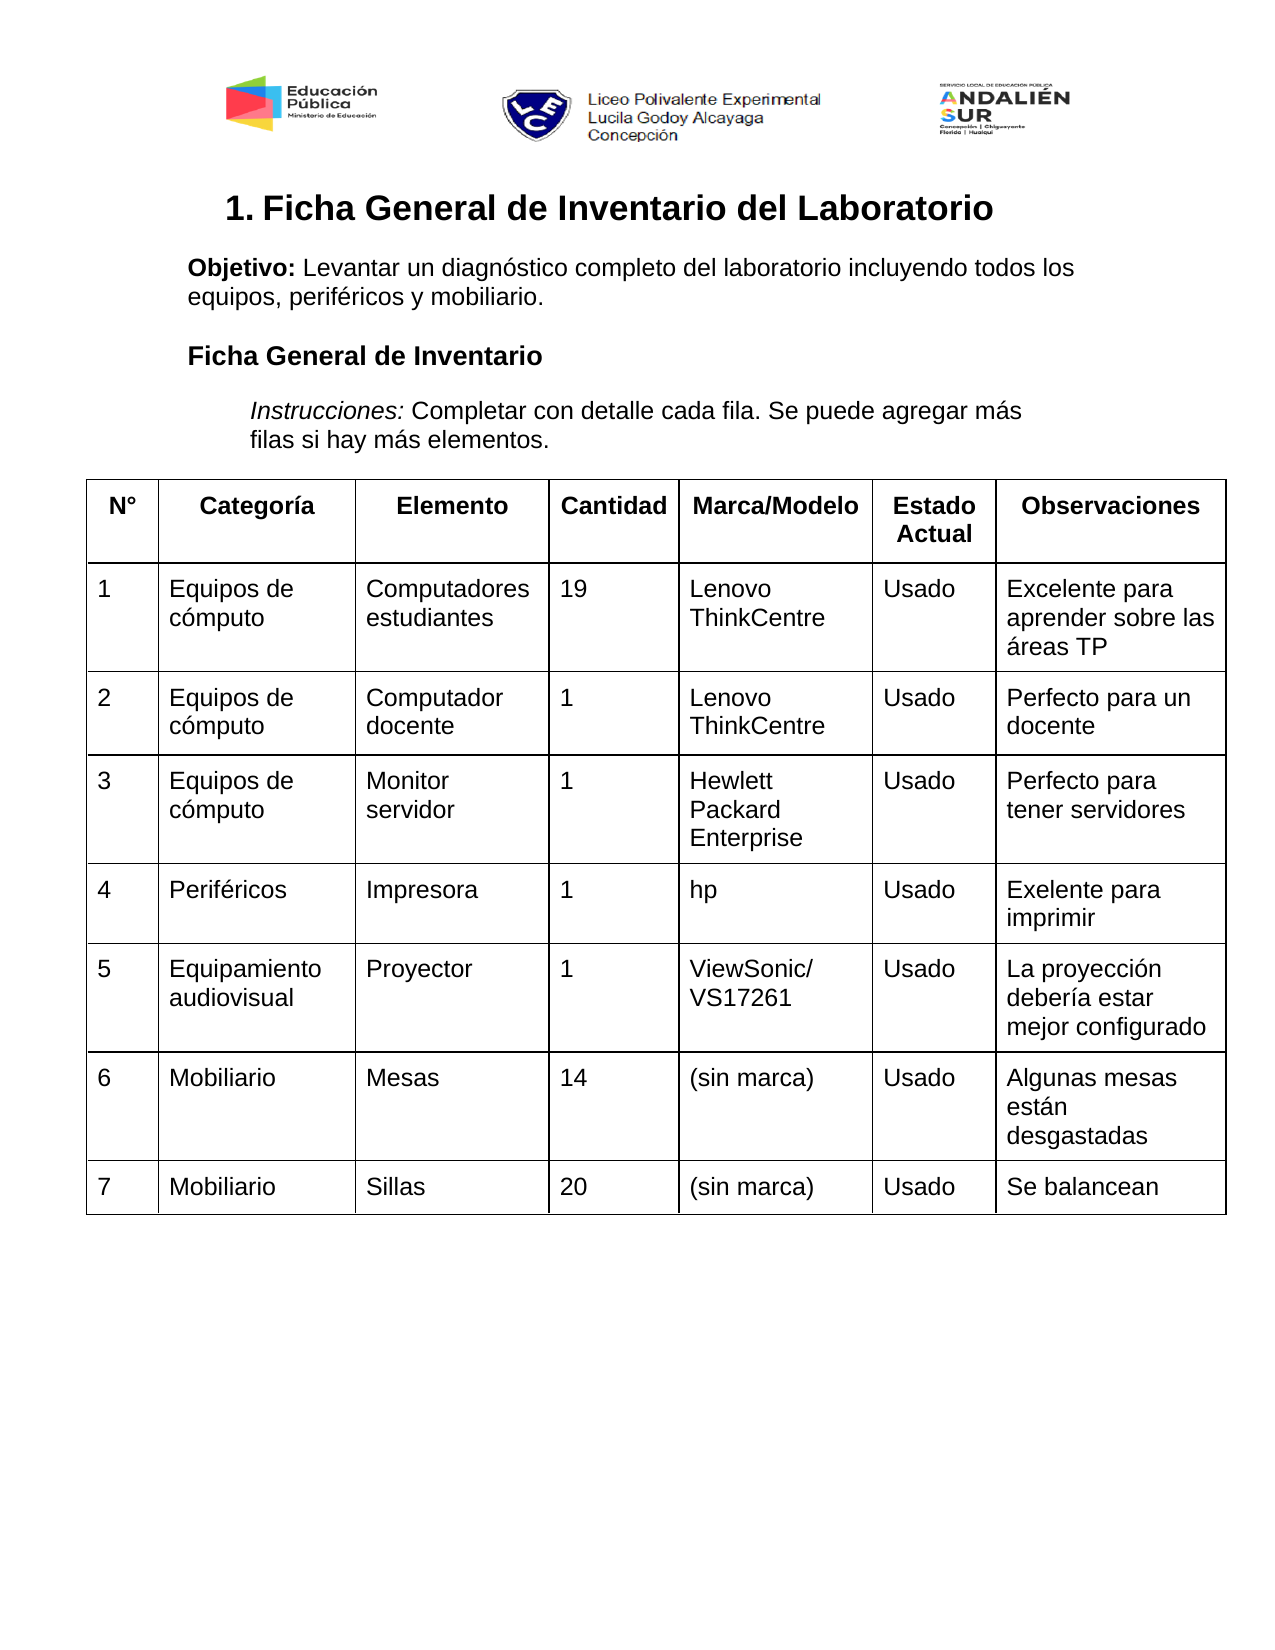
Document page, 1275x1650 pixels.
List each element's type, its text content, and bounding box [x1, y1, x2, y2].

table_cell Se balancean [997, 1161, 1225, 1213]
table_cell Usado [873, 1161, 995, 1213]
table_cell Usado [873, 944, 995, 1051]
table_cell Usado [873, 1053, 995, 1160]
table_cell Proyector [356, 944, 548, 1051]
table_cell 19 [550, 564, 678, 671]
table_header Cantidad [550, 480, 678, 562]
table_cell Computadores estudiantes [356, 564, 548, 671]
table_header Marca/Modelo [680, 480, 872, 562]
subtitle Instrucciones: Completar con detalle cada fila. Se puede agregar más filas si hay más elementos. [250, 396, 1025, 454]
table_cell 1 [550, 944, 678, 1051]
table_cell Computador docente [356, 672, 548, 754]
subtitle Ficha General de Inventario del Laboratorio [225, 187, 1087, 228]
table_cell 4 [87, 864, 158, 942]
table_cell 7 [87, 1161, 158, 1213]
table_cell (sin marca) [680, 1161, 872, 1213]
table_cell 2 [87, 672, 158, 754]
table_cell 20 [550, 1161, 678, 1213]
table_cell Algunas mesas están desgastadas [997, 1053, 1225, 1160]
table_cell 1 [550, 864, 678, 942]
table_cell Usado [873, 564, 995, 671]
table_cell Mobiliario [159, 1053, 355, 1160]
table_cell 3 [87, 755, 158, 863]
table_cell ViewSonic/ VS17261 [680, 944, 872, 1051]
table_header N° [87, 480, 158, 562]
table_header Observaciones [997, 480, 1225, 562]
table_cell Perfecto para un docente [997, 672, 1225, 754]
table_cell Perfecto para tener servidores [997, 756, 1225, 863]
table_cell Equipamiento audiovisual [159, 944, 355, 1051]
table_cell Excelente para aprender sobre las áreas TP [997, 564, 1225, 671]
table_cell Usado [873, 756, 995, 863]
table_cell Usado [873, 672, 995, 754]
table_cell Mesas [356, 1053, 548, 1160]
table_header Categoría [159, 480, 355, 562]
table_header Elemento [356, 480, 548, 562]
table_cell Impresora [356, 864, 548, 942]
table_cell 1 [550, 756, 678, 863]
table_cell Exelente para imprimir [997, 864, 1225, 942]
table_header Estado Actual [873, 480, 995, 562]
table_cell 5 [87, 944, 158, 1051]
table_cell (sin marca) [680, 1053, 872, 1160]
table_cell Equipos de cómputo [159, 756, 355, 863]
table_cell La proyección debería estar mejor configurado [997, 944, 1225, 1051]
table_cell Sillas [356, 1161, 548, 1213]
table_cell hp [680, 864, 872, 942]
table_cell 1 [550, 672, 678, 754]
table_cell Periféricos [159, 864, 355, 942]
table_cell Usado [873, 864, 995, 942]
table_cell Mobiliario [159, 1161, 355, 1213]
table_cell Monitor servidor [356, 756, 548, 863]
table_cell Lenovo ThinkCentre [680, 672, 872, 754]
table_cell 14 [550, 1053, 678, 1160]
subtitle Objetivo: Levantar un diagnóstico completo del laboratorio incluyendo todos los equipos, periféricos y mobiliario. [187, 253, 1087, 311]
table_cell Lenovo ThinkCentre [680, 564, 872, 671]
picture [187, 75, 1088, 142]
subtitle Ficha General de Inventario [187, 340, 1087, 371]
table_cell Equipos de cómputo [159, 672, 355, 754]
table_cell 6 [87, 1052, 158, 1160]
table_cell Equipos de cómputo [159, 564, 355, 671]
table_cell Hewlett Packard Enterprise [680, 756, 872, 863]
table_cell 1 [87, 563, 158, 671]
